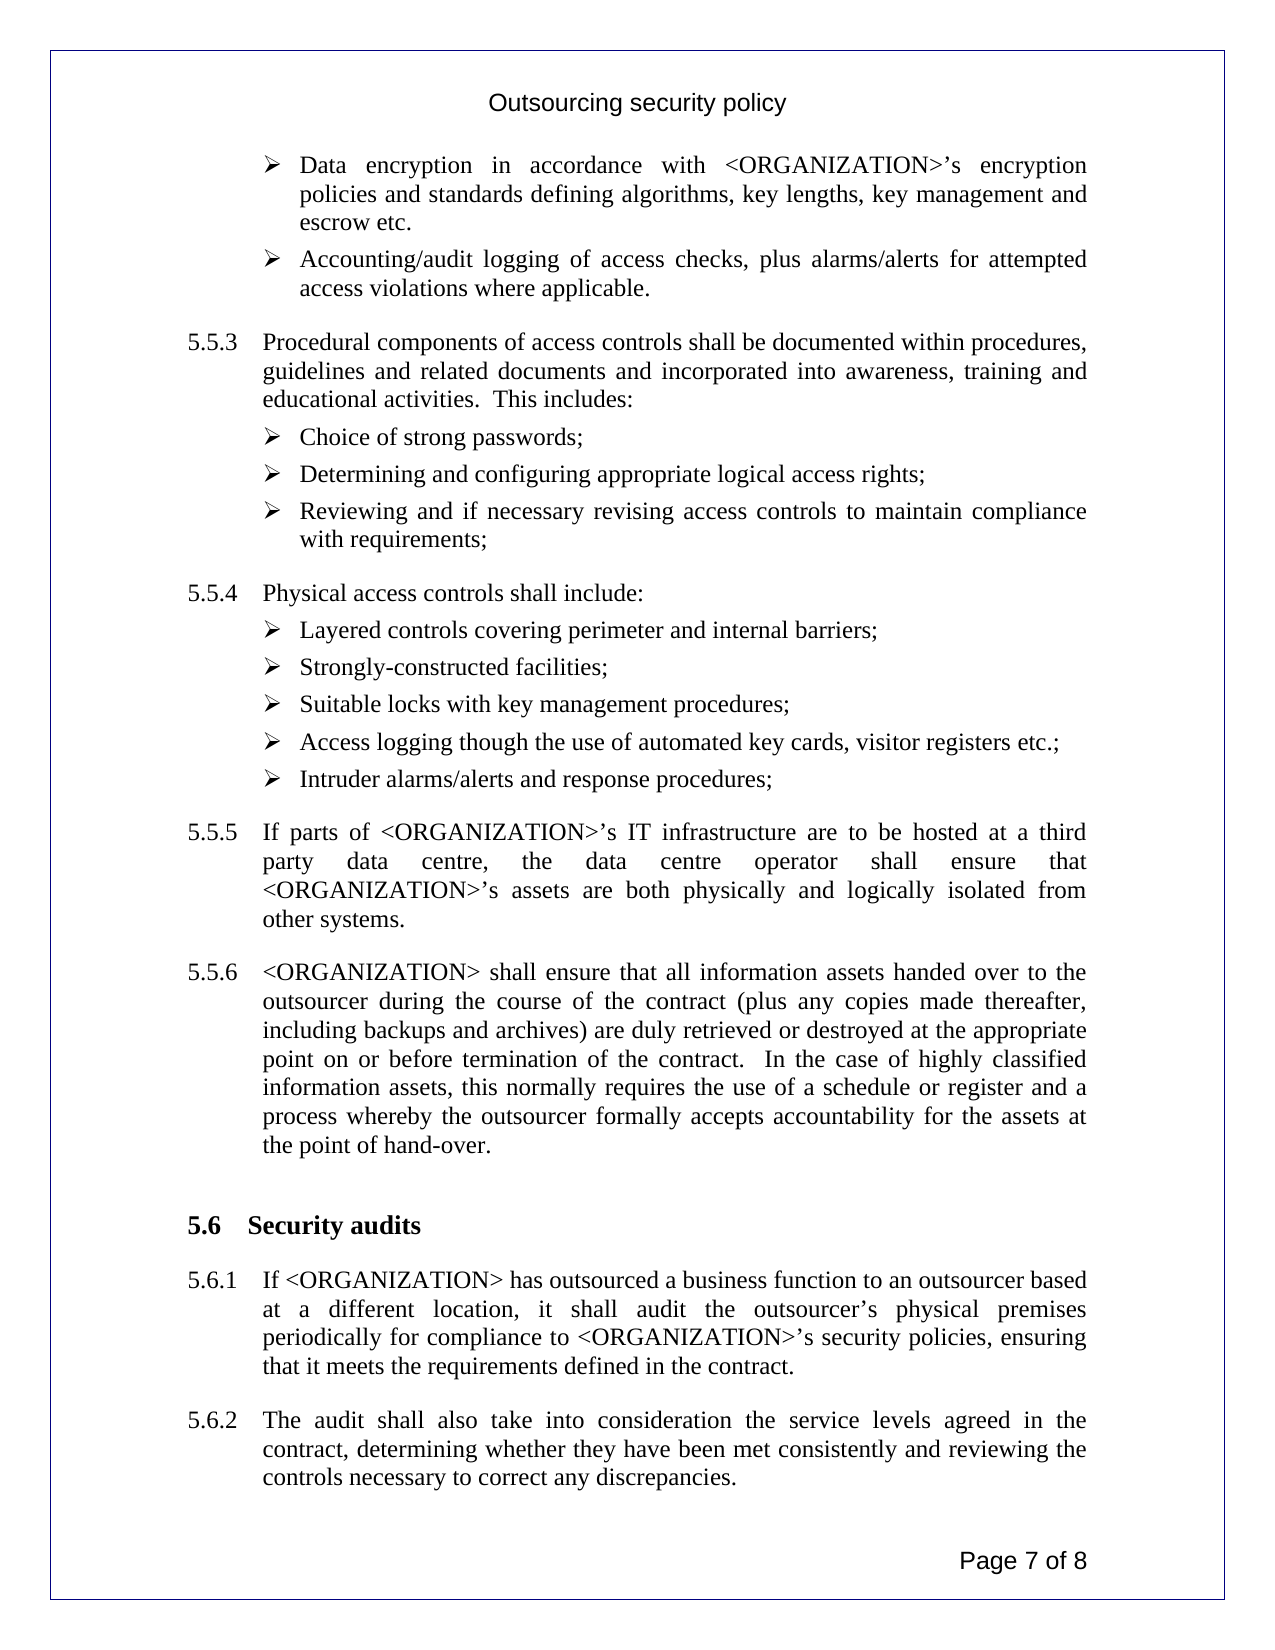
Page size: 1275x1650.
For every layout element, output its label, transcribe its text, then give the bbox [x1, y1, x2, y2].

text Data encryption in accordance with <ORGANIZATION>’s encryption policies and standards defining algorithms, key lengths, key management and escrow etc. [262, 150, 1088, 236]
subtitle Security audits [187, 1209, 1088, 1240]
text Determining and configuring appropriate logical access rights; [262, 459, 1088, 487]
text Reviewing and if necessary revising access controls to maintain compliance with requirements; [262, 496, 1088, 553]
text Strongly-constructed facilities; [262, 652, 1088, 681]
subtitle Physical access controls shall include: [187, 578, 1088, 607]
text Accounting/audit logging of access checks, plus alarms/alerts for attempted access violations where applicable. [262, 244, 1088, 302]
text Choice of strong passwords; [262, 422, 1088, 450]
subtitle Procedural components of access controls shall be documented within procedures, guidelines and related documents and incorporated into awareness, training and educational activities. This includes: [187, 327, 1088, 413]
text Layered controls covering perimeter and internal barriers; [262, 615, 1088, 644]
text Suitable locks with key management procedures; [262, 689, 1088, 718]
text Access logging though the use of automated key cards, visitor registers etc.; [262, 727, 1088, 755]
subtitle <ORGANIZATION> shall ensure that all information assets handed over to the outsourcer during the course of the contract (plus any copies made thereafter, including backups and archives) are duly retrieved or destroyed at the appropriate point on or before termination of the contract. In the case of highly classified information assets, this normally requires the use of a schedule or register and a process whereby the outsourcer formally accepts accountability for the assets at the point of hand-over. [187, 957, 1088, 1159]
subtitle If parts of <ORGANIZATION>’s IT infrastructure are to be hosted at a third party data centre, the data centre operator shall ensure that <ORGANIZATION>’s assets are both physically and logically isolated from other systems. [187, 817, 1088, 932]
subtitle If <ORGANIZATION> has outsourced a business function to an outsourcer based at a different location, it shall audit the outsourcer’s physical premises periodically for compliance to <ORGANIZATION>’s security policies, ensuring that it meets the requirements defined in the contract. [187, 1265, 1088, 1380]
text Intruder alarms/alerts and response procedures; [262, 764, 1088, 792]
subtitle The audit shall also take into consideration the service levels agreed in the contract, determining whether they have been met consistently and reviewing the controls necessary to correct any discrepancies. [187, 1405, 1088, 1491]
